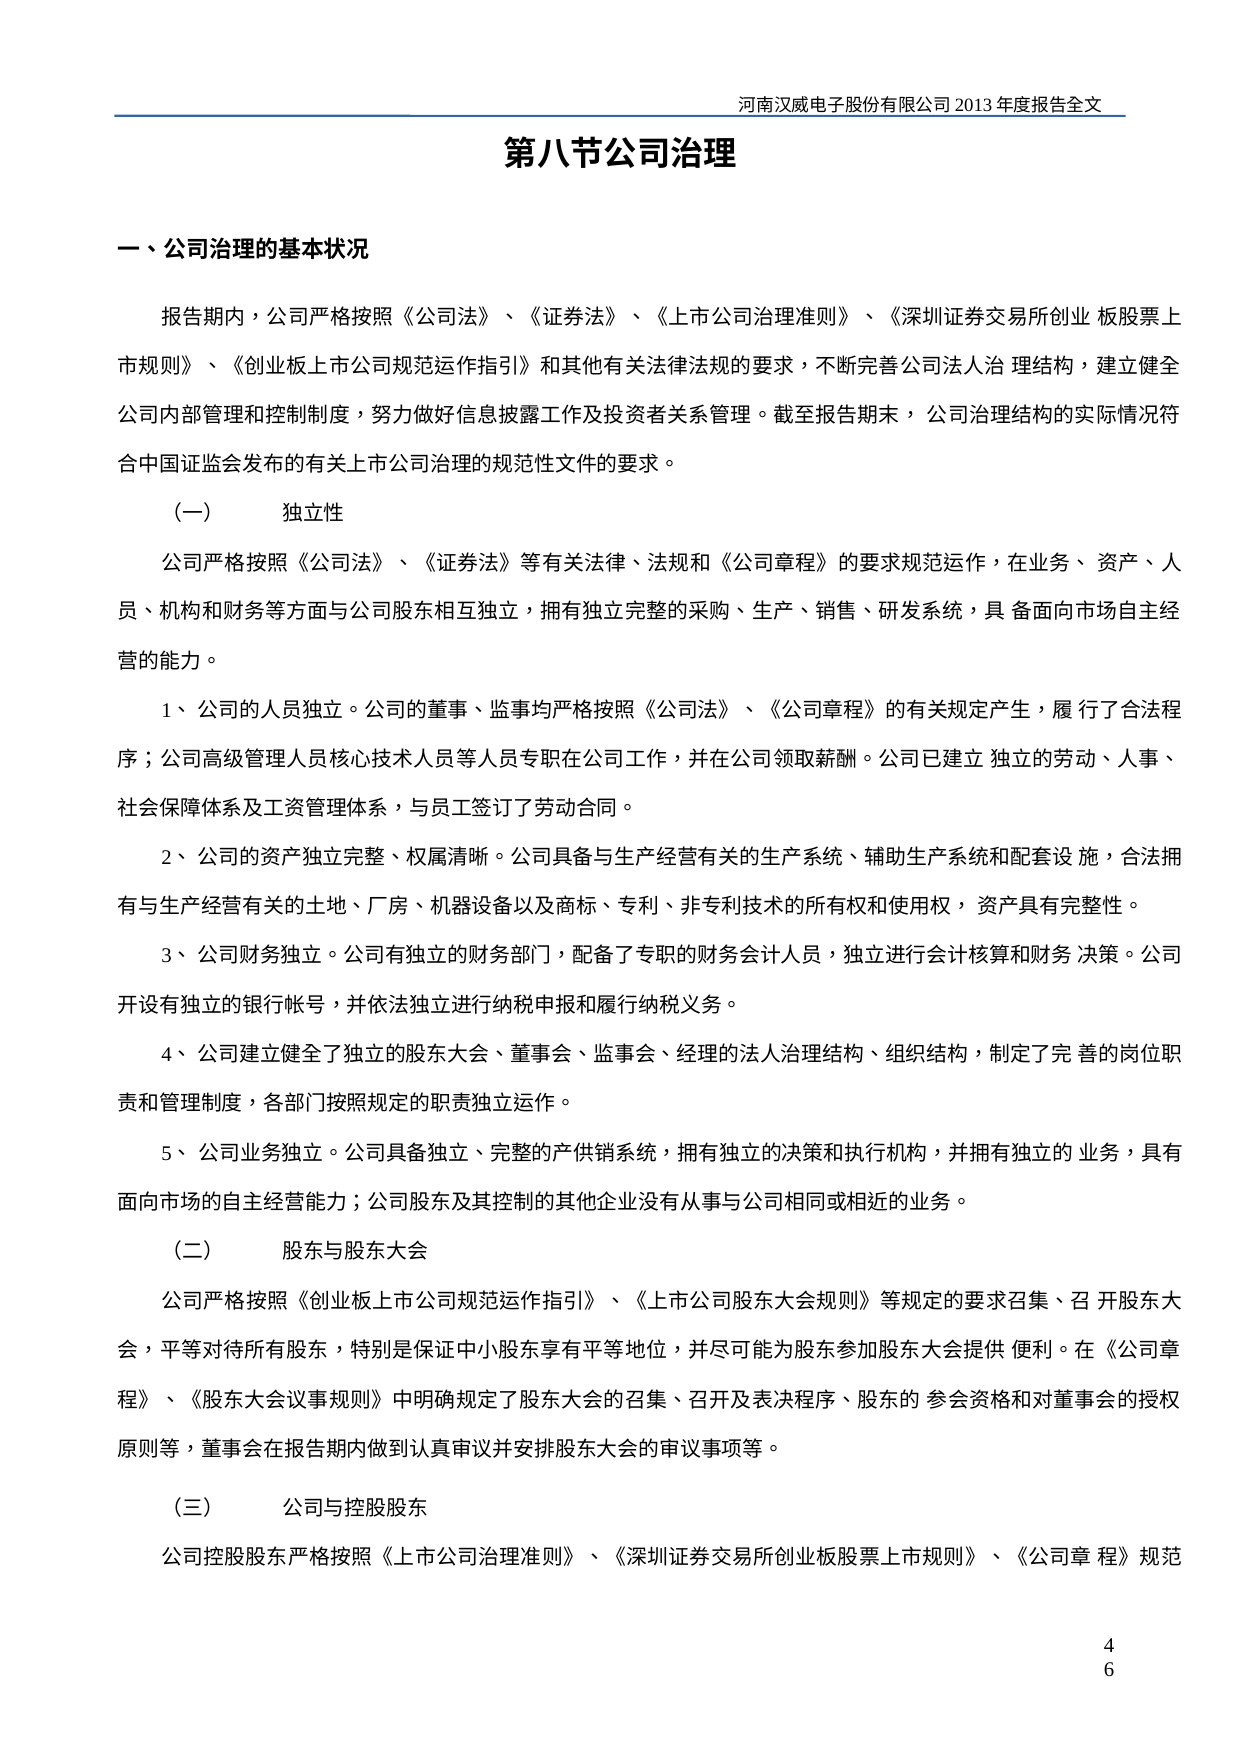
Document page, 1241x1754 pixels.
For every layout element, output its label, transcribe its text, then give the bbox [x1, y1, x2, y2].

text 第八节公司治理 [57, 129, 1183, 175]
text 2、 公司的资产独立完整、权属清晰。公司具备与生产经营有关的生产系统、辅助生产系统和配套设 施，合法拥有与生产经营有关的土地、厂房、机器设备以及商标、专利、非专利技术的所有权和使用权， 资产具有完整性。 [117, 825, 1183, 923]
text 公司严格按照《创业板上市公司规范运作指引》、《上市公司股东大会规则》等规定的要求召集、召 开股东大会，平等对待所有股东，特别是保证中小股东享有平等地位，并尽可能为股东参加股东大会提供 便利。在《公司章程》、《股东大会议事规则》中明确规定了股东大会的召集、召开及表决程序、股东的 参会资格和对董事会的授权原则等，董事会在报告期内做到认真审议并安排股东大会的审议事项等。 [117, 1269, 1183, 1466]
text （二） 股东与股东大会 [57, 1219, 1183, 1269]
text 一、公司治理的基本状况 [57, 233, 1183, 264]
text 5、 公司业务独立。公司具备独立、完整的产供销系统，拥有独立的决策和执行机构，并拥有独立的 业务，具有面向市场的自主经营能力；公司股东及其控制的其他企业没有从事与公司相同或相近的业务。 [117, 1121, 1183, 1219]
text （三） 公司与控股股东 [57, 1477, 1183, 1526]
text （一） 独立性 [57, 482, 1183, 531]
text 1、 公司的人员独立。公司的董事、监事均严格按照《公司法》、《公司章程》的有关规定产生，履 行了合法程序；公司高级管理人员核心技术人员等人员专职在公司工作，并在公司领取薪酬。公司已建立 独立的劳动、人事、社会保障体系及工资管理体系，与员工签订了劳动合同。 [117, 678, 1183, 825]
text 4、 公司建立健全了独立的股东大会、董事会、监事会、经理的法人治理结构、组织结构，制定了完 善的岗位职责和管理制度，各部门按照规定的职责独立运作。 [117, 1022, 1183, 1121]
text 报告期内，公司严格按照《公司法》、《证券法》、《上市公司治理准则》、《深圳证券交易所创业 板股票上市规则》、《创业板上市公司规范运作指引》和其他有关法律法规的要求，不断完善公司法人治 理结构，建立健全公司内部管理和控制制度，努力做好信息披露工作及投资者关系管理。截至报告期末， 公司治理结构的实际情况符合中国证监会发布的有关上市公司治理的规范性文件的要求。 [117, 285, 1183, 482]
text 公司严格按照《公司法》、《证券法》等有关法律、法规和《公司章程》的要求规范运作，在业务、 资产、人员、机构和财务等方面与公司股东相互独立，拥有独立完整的采购、生产、销售、研发系统，具 备面向市场自主经营的能力。 [117, 531, 1183, 678]
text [117, 1526, 1183, 1574]
text 3、 公司财务独立。公司有独立的财务部门，配备了专职的财务会计人员，独立进行会计核算和财务 决策。公司开设有独立的银行帐号，并依法独立进行纳税申报和履行纳税义务。 [117, 923, 1183, 1022]
